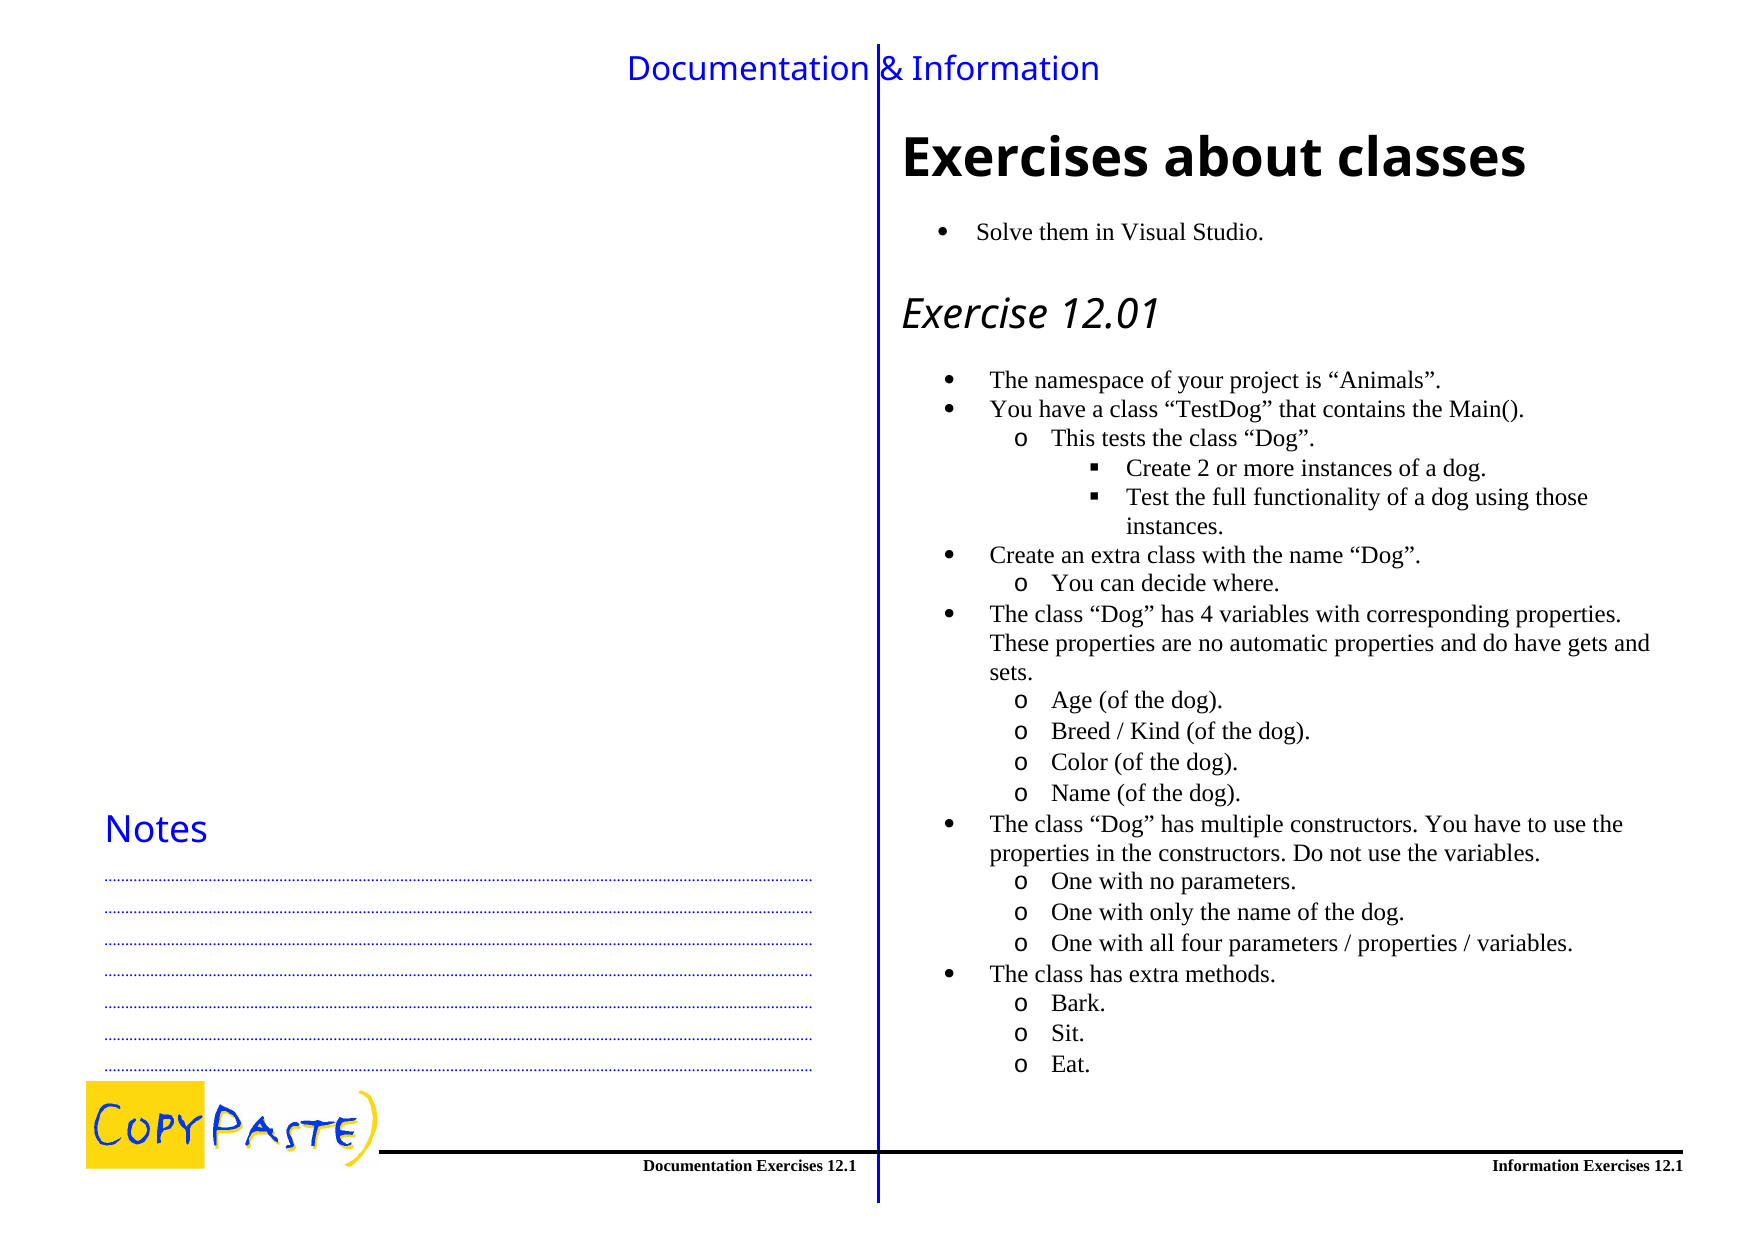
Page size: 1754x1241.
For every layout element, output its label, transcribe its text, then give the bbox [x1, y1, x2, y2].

text Create an extra class with the name “Dog”. [945, 540, 1683, 568]
list Eat. [1013, 1049, 1683, 1080]
list Create 2 or more instances of a dog. [1088, 453, 1683, 482]
text Solve them in Visual Studio. [938, 217, 1683, 246]
list Name (of the dog). [1013, 778, 1683, 809]
list Color (of the dog). [1013, 747, 1683, 778]
subtitle Exercise 12.01 [901, 283, 1683, 340]
text The class “Dog” has multiple constructors. You have to use the properties in the constructors. Do not use the variables. [945, 809, 1683, 866]
list One with only the name of the dog. [1013, 897, 1683, 928]
list This tests the class “Dog”. [1013, 423, 1683, 453]
text The namespace of your project is “Animals”. [945, 365, 1683, 394]
list One with all four parameters / properties / variables. [1013, 928, 1683, 959]
list Bark. [1013, 988, 1683, 1018]
list Age (of the dog). [1013, 686, 1683, 716]
text You have a class “TestDog” that contains the Main(). [945, 394, 1683, 423]
list One with no parameters. [1013, 866, 1683, 897]
list Test the full functionality of a dog using those instances. [1088, 482, 1683, 540]
text The class “Dog” has 4 variables with corresponding properties. These properties are no automatic properties and do have gets and sets. [945, 599, 1683, 686]
list Breed / Kind (of the dog). [1013, 716, 1683, 747]
subtitle Exercises about classes [901, 118, 1683, 192]
list Sit. [1013, 1018, 1683, 1049]
list You can decide where. [1013, 568, 1683, 599]
text The class has extra methods. [945, 959, 1683, 988]
picture [85, 1081, 379, 1169]
